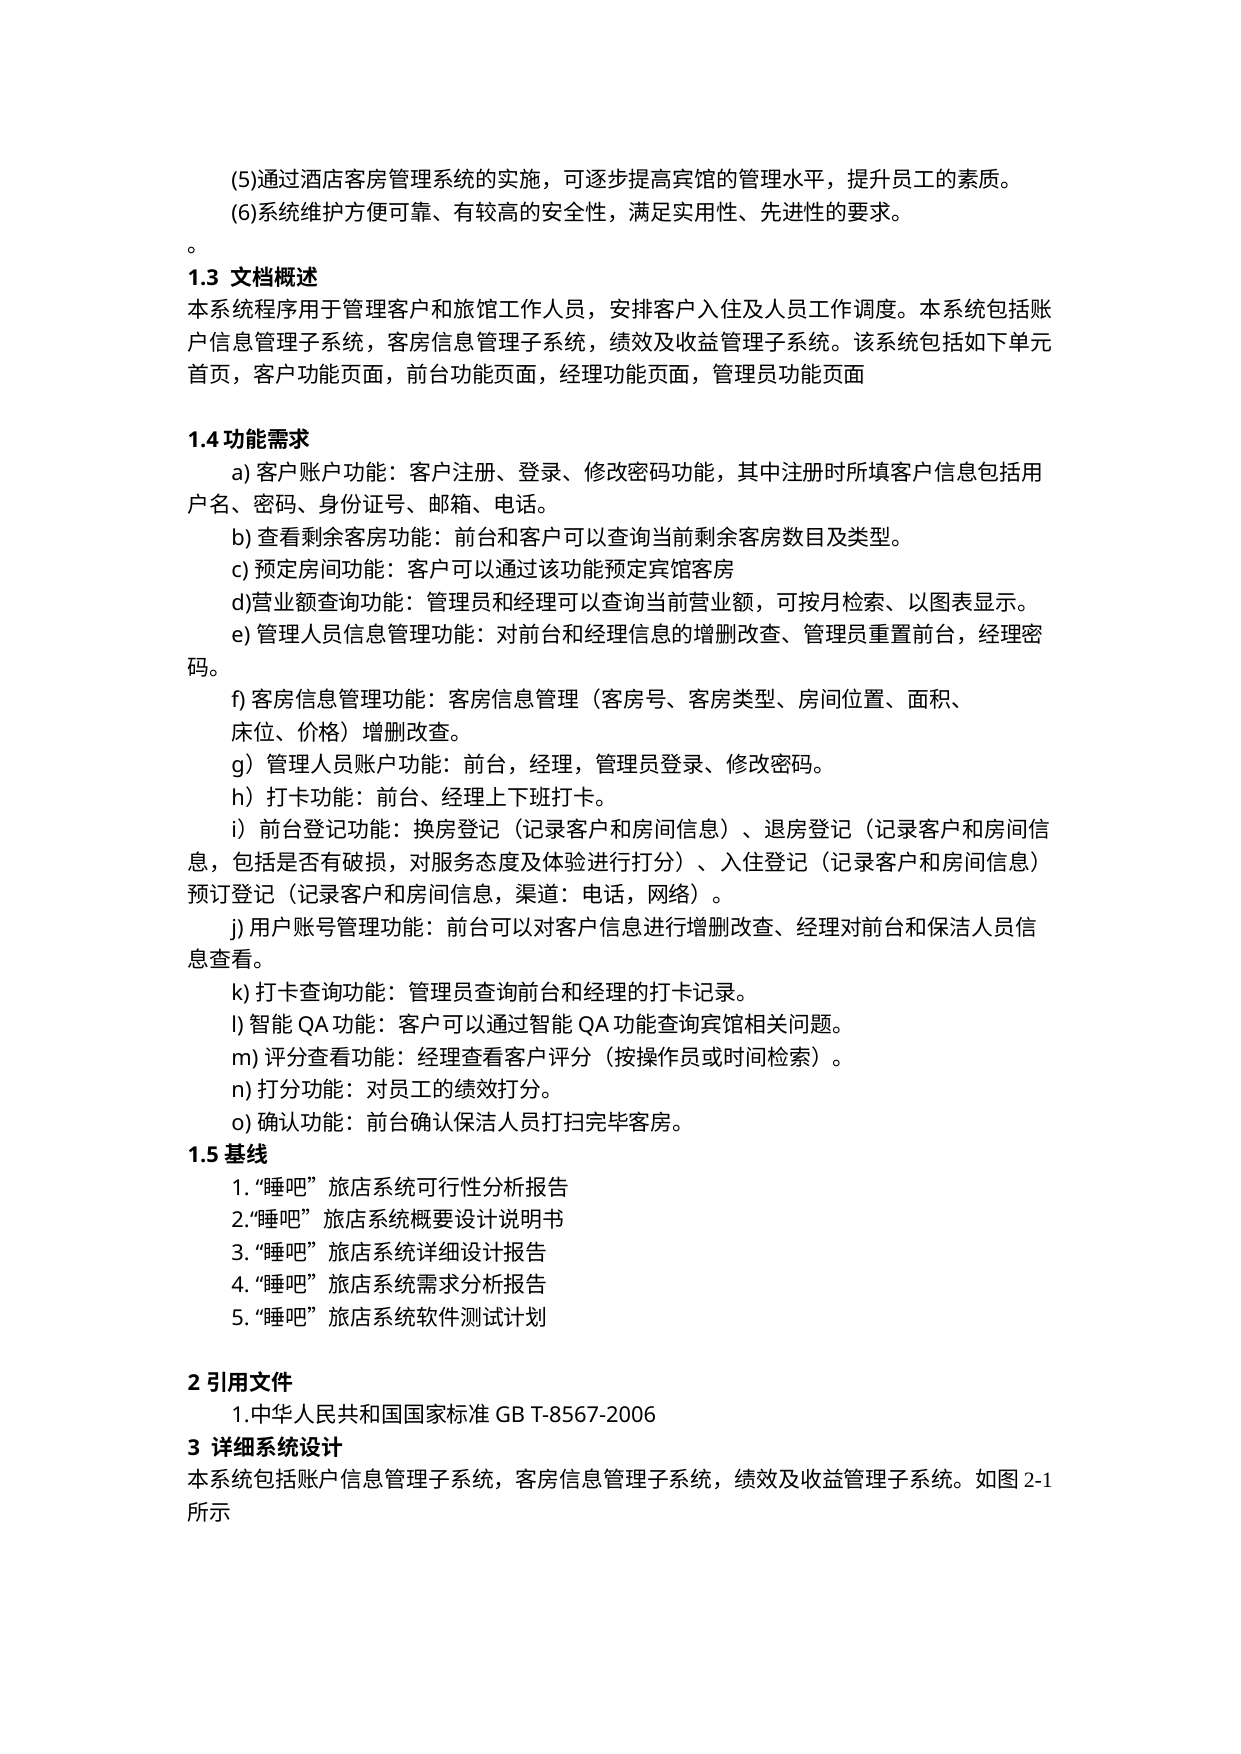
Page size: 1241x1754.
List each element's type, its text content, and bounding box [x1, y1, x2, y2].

text 1.3 文档概述 [187, 259, 1053, 292]
text 本系统包括账户信息管理子系统，客房信息管理子系统，绩效及收益管理子系统。如图2-1所示 [187, 1462, 1053, 1527]
text 1.5 基线 [187, 1137, 1053, 1169]
text 。 [187, 227, 1053, 259]
text b) 查看剩余客房功能：前台和客户可以查询当前剩余客房数目及类型。 [187, 519, 1053, 552]
text d)营业额查询功能：管理员和经理可以查询当前营业额，可按月检索、以图表显示。 [187, 584, 1053, 617]
text (6)系统维护方便可靠、有较高的安全性，满足实用性、先进性的要求。 [187, 194, 1053, 227]
text n) 打分功能：对员工的绩效打分。 [187, 1072, 1053, 1104]
text 3. “睡吧”旅店系统详细设计报告 [187, 1234, 1053, 1267]
text g）管理人员账户功能：前台，经理，管理员登录、修改密码。 [187, 747, 1053, 779]
text 1.中华人民共和国国家标准GB T-8567-2006 [187, 1397, 1053, 1429]
text 本系统程序用于管理客户和旅馆工作人员，安排客户入住及人员工作调度。本系统包括账户信息管理子系统，客房信息管理子系统，绩效及收益管理子系统。该系统包括如下单元：首页，客户功能页面，前台功能页面，经理功能页面，管理员功能页面 [187, 292, 1053, 389]
text j) 用户账号管理功能：前台可以对客户信息进行增删改查、经理对前台和保洁人员信息查看。 [187, 909, 1053, 974]
text f) 客房信息管理功能：客房信息管理（客房号、客房类型、房间位置、面积、 [187, 682, 1053, 714]
text 3 详细系统设计 [187, 1429, 1053, 1462]
text l) 智能QA功能：客户可以通过智能QA功能查询宾馆相关问题。 [187, 1007, 1053, 1039]
text h）打卡功能：前台、经理上下班打卡。 [187, 779, 1053, 812]
text 4. “睡吧”旅店系统需求分析报告 [187, 1267, 1053, 1299]
text 2.“睡吧”旅店系统概要设计说明书 [187, 1202, 1053, 1234]
text (5)通过酒店客房管理系统的实施，可逐步提高宾馆的管理水平，提升员工的素质。 [187, 162, 1053, 194]
text k) 打卡查询功能：管理员查询前台和经理的打卡记录。 [187, 974, 1053, 1007]
text 床位、价格）增删改查。 [187, 714, 1053, 747]
text 1. “睡吧”旅店系统可行性分析报告 [187, 1169, 1053, 1202]
text 1.4功能需求 [187, 422, 1053, 454]
text o) 确认功能：前台确认保洁人员打扫完毕客房。 [187, 1104, 1053, 1137]
text c) 预定房间功能：客户可以通过该功能预定宾馆客房 [187, 552, 1053, 584]
text i）前台登记功能：换房登记（记录客户和房间信息）、退房登记（记录客户和房间信息，包括是否有破损，对服务态度及体验进行打分）、入住登记（记录客户和房间信息）、预订登记（记录客户和房间信息，渠道：电话，网络）。 [187, 812, 1053, 909]
text m) 评分查看功能：经理查看客户评分（按操作员或时间检索）。 [187, 1039, 1053, 1072]
text e) 管理人员信息管理功能：对前台和经理信息的增删改查、管理员重置前台，经理密码。 [187, 617, 1053, 682]
text 5. “睡吧”旅店系统软件测试计划 [187, 1299, 1053, 1332]
text a) 客户账户功能：客户注册、登录、修改密码功能，其中注册时所填客户信息包括用户名、密码、身份证号、邮箱、电话。 [187, 454, 1053, 519]
text 2 引用文件 [187, 1364, 1053, 1397]
